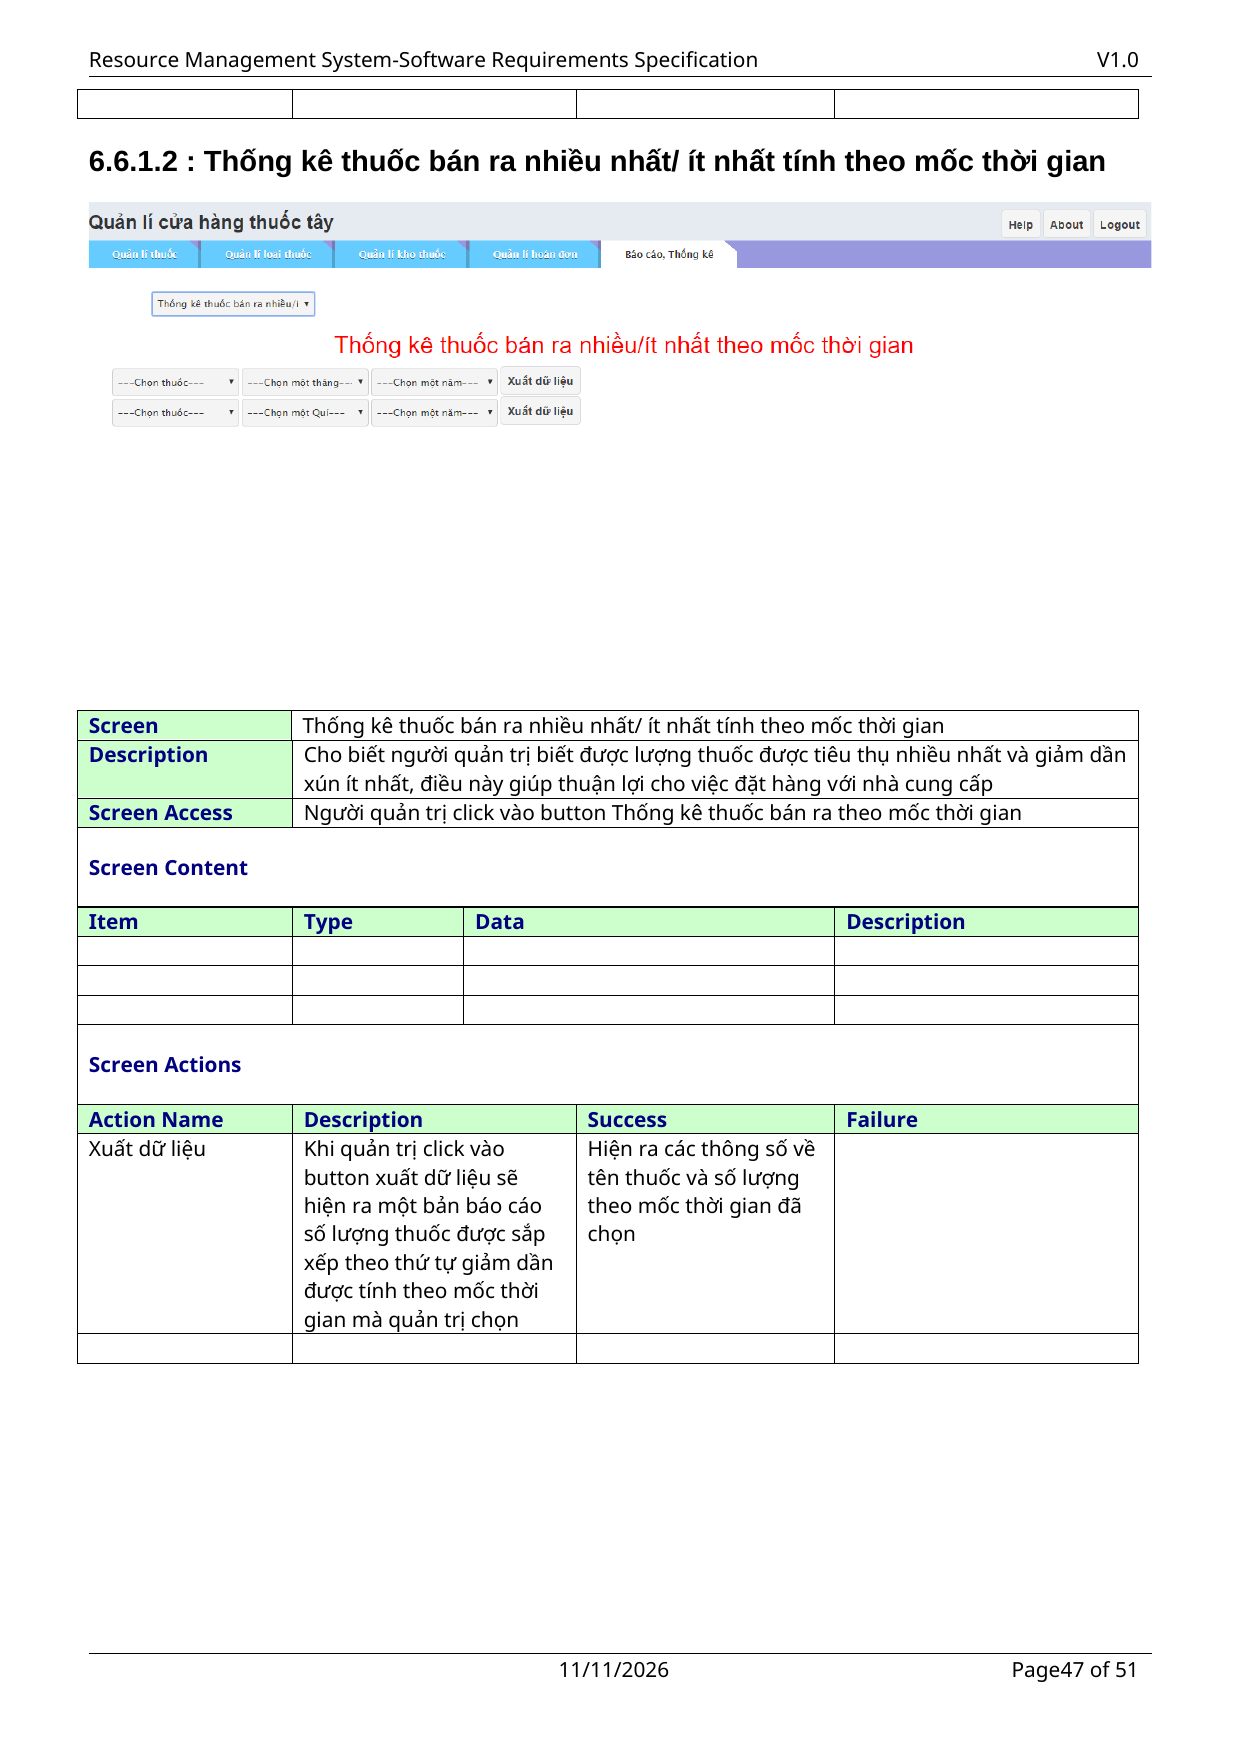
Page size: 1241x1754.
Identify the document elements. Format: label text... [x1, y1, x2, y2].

table_cell [293, 90, 576, 118]
table_cell [78, 1334, 292, 1363]
table_cell Description [835, 908, 1138, 936]
table_cell [835, 937, 1138, 965]
table_cell [835, 1134, 1138, 1333]
table_cell [464, 937, 834, 965]
table_cell Success [577, 1105, 834, 1133]
table_cell [464, 996, 834, 1024]
table_cell [78, 966, 292, 995]
table_cell [293, 1334, 576, 1363]
table_cell Type [293, 908, 463, 936]
table_cell [835, 90, 1138, 118]
table_cell [464, 966, 834, 995]
table_cell [293, 996, 463, 1024]
subtitle 6.6.1.2 : Thống kê thuốc bán ra nhiều nhất/ ít nhất tính theo mốc thời gian [89, 144, 1152, 178]
table_cell [577, 90, 834, 118]
table_cell [78, 937, 292, 965]
table_cell Item [78, 908, 292, 936]
table_cell [835, 1334, 1138, 1363]
table_cell Khi quản trị click vào button xuất dữ liệu sẽ hiện ra một bản báo cáo số lượng thuốc được sắp xếp theo thứ tự giảm dần được tính theo mốc thời gian mà quản trị chọn [293, 1134, 576, 1333]
table_cell [293, 937, 463, 965]
table_cell Screen Content [78, 828, 1138, 906]
table_header Thống kê thuốc bán ra nhiều nhất/ ít nhất tính theo mốc thời gian [292, 711, 1138, 739]
table_cell [835, 966, 1138, 995]
table_cell Xuất dữ liệu [78, 1134, 292, 1333]
table_cell [835, 996, 1138, 1024]
table_header Screen [78, 711, 291, 739]
table_cell Cho biết người quản trị biết được lượng thuốc được tiêu thụ nhiều nhất và giảm dần xún ít nhất, điều này giúp thuận lợi cho việc đặt hàng với nhà cung cấp [293, 741, 1138, 797]
table_cell Description [293, 1105, 576, 1133]
table_cell Description [78, 741, 292, 797]
table_cell Screen Access [78, 799, 292, 827]
table_cell [78, 90, 292, 118]
table_cell [577, 1334, 834, 1363]
table_cell Hiện ra các thông số về tên thuốc và số lượng theo mốc thời gian đã chọn [577, 1134, 834, 1333]
table_cell Screen Actions [78, 1025, 1138, 1104]
table_cell Data [464, 908, 834, 936]
table_cell Action Name [78, 1105, 292, 1133]
table_cell [293, 966, 463, 995]
picture [88, 202, 1152, 685]
table_cell Người quản trị click vào button Thống kê thuốc bán ra theo mốc thời gian [293, 799, 1138, 827]
table_cell [78, 996, 292, 1024]
table_cell Failure [835, 1105, 1138, 1133]
